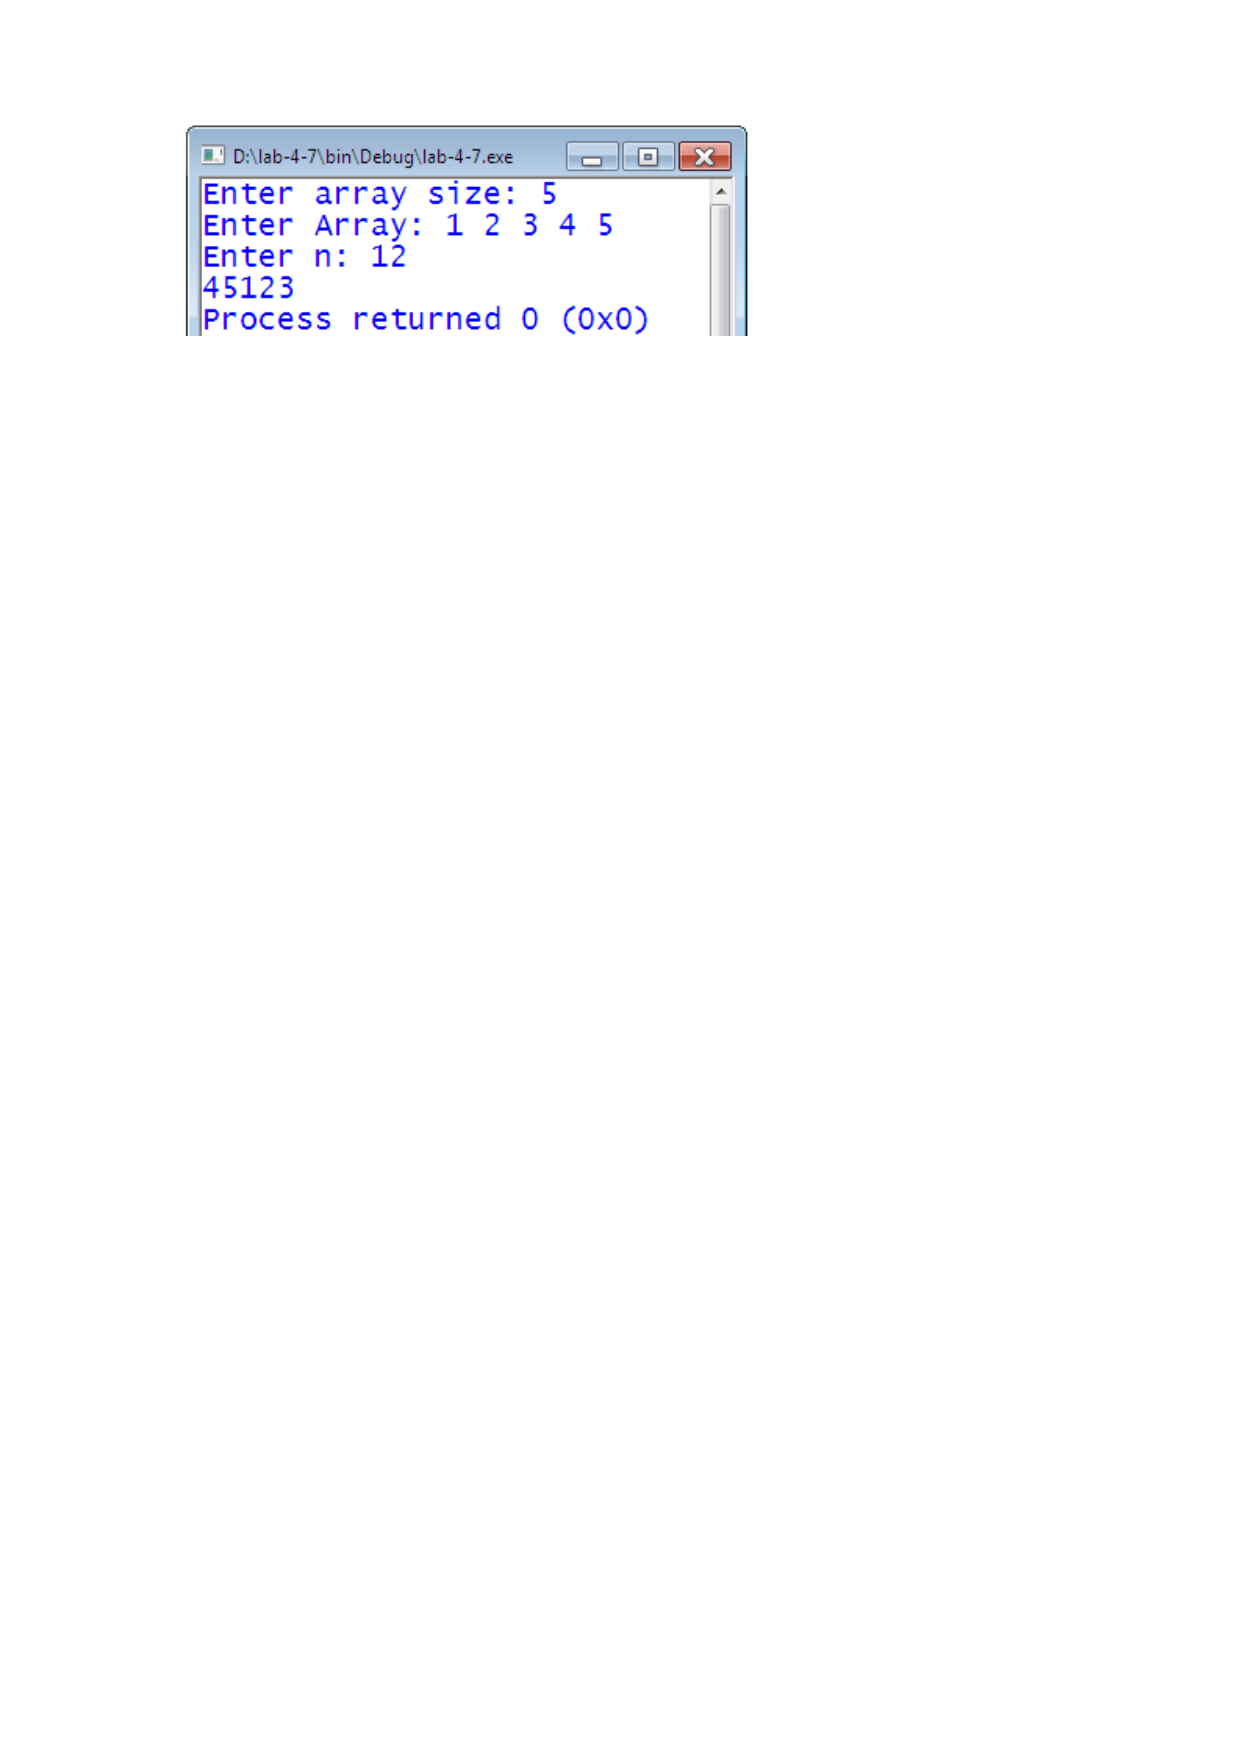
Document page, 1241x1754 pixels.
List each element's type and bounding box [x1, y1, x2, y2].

picture [177, 118, 757, 336]
